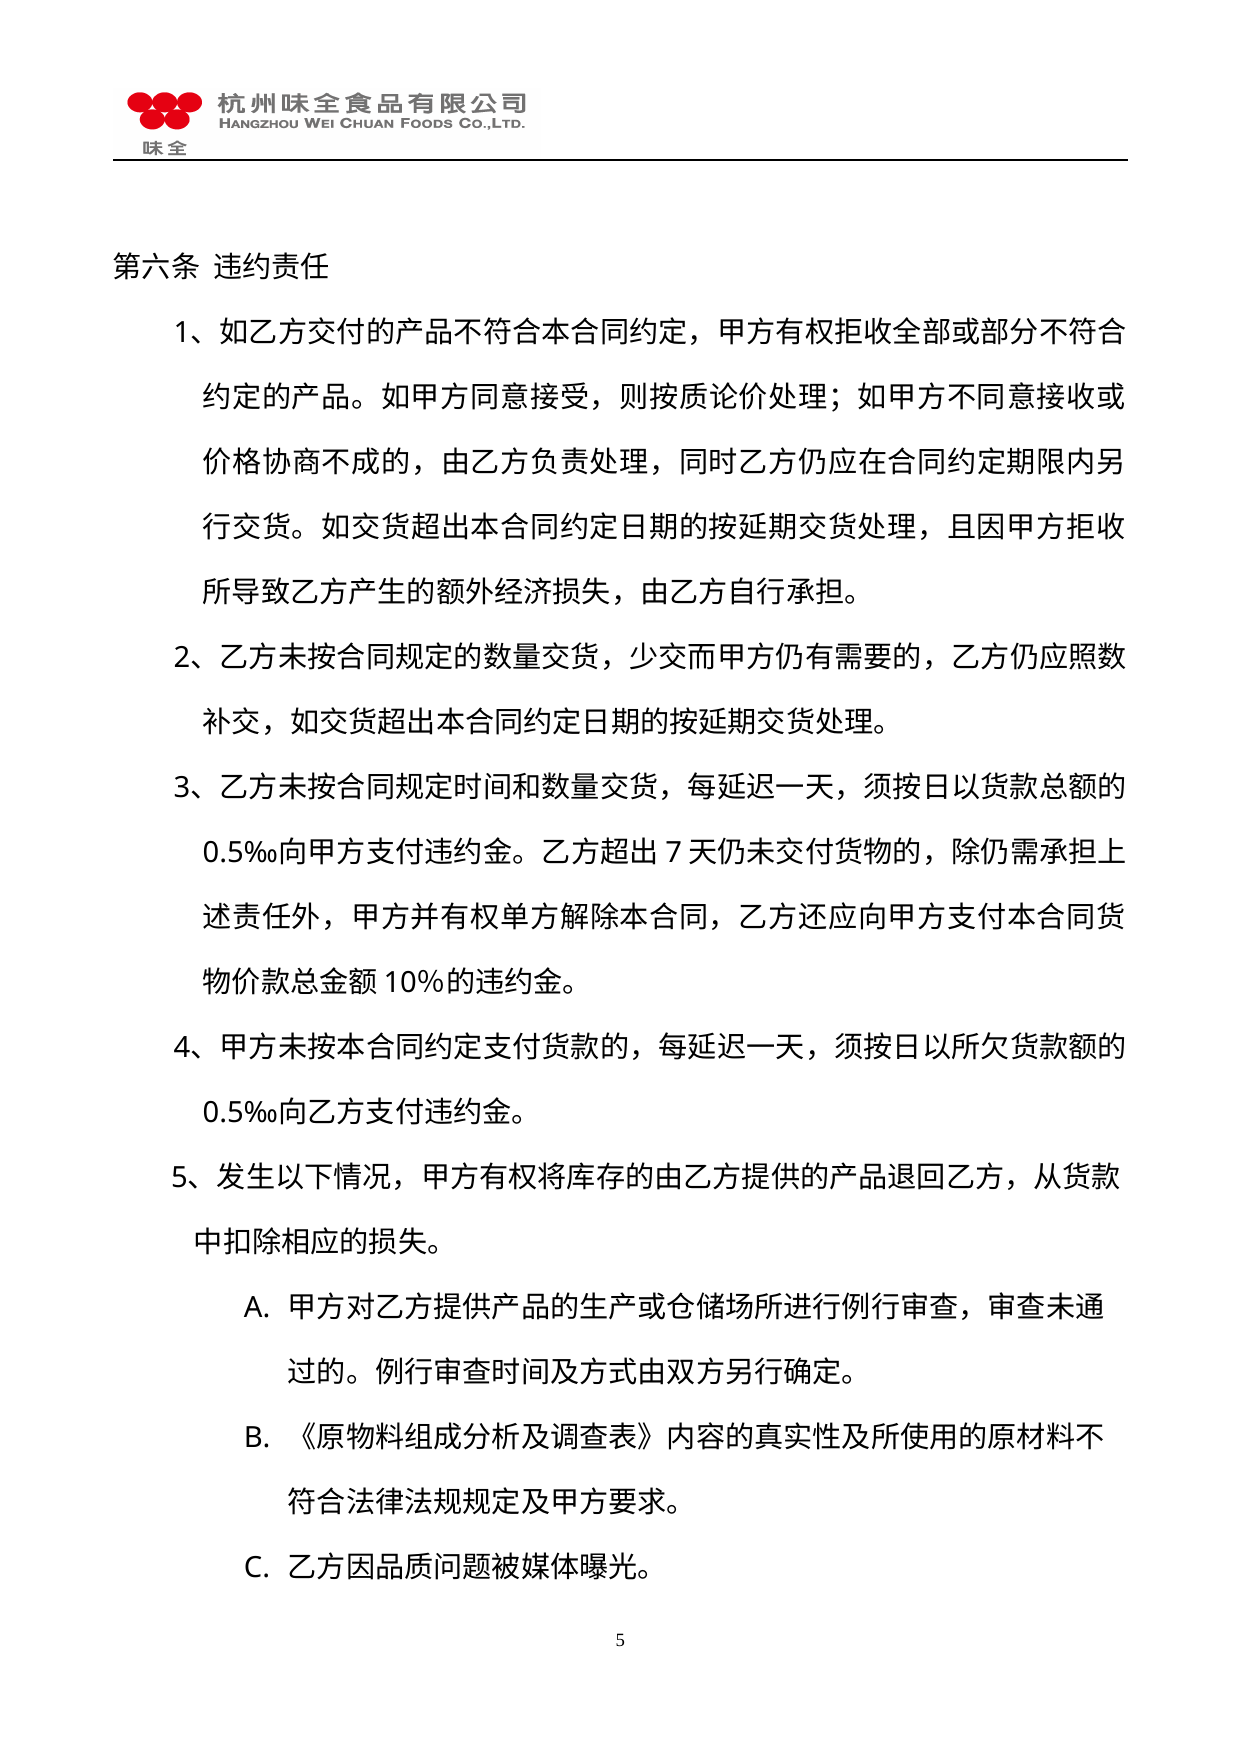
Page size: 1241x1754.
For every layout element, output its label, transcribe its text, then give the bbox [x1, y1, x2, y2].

picture [112, 88, 541, 158]
list 《原物料组成分析及调查表》内容的真实性及所使用的原材料不符合法律法规规定及甲方要求。 [244, 1402, 1128, 1532]
list 乙方因品质问题被媒体曝光。 [244, 1532, 1128, 1597]
text 2、乙方未按合同规定的数量交货，少交而甲方仍有需要的，乙方仍应照数补交，如交货超出本合同约定日期的按延期交货处理。 [173, 622, 1128, 752]
text 中扣除相应的损失。 [112, 1207, 1128, 1272]
text 3、乙方未按合同规定时间和数量交货，每延迟一天，须按日以货款总额的0.5‰向甲方支付违约金。乙方超出7天仍未交付货物的，除仍需承担上述责任外，甲方并有权单方解除本合同，乙方还应向甲方支付本合同货物价款总金额10％的违约金。 [173, 752, 1128, 1012]
text 1、如乙方交付的产品不符合本合同约定，甲方有权拒收全部或部分不符合约定的产品。如甲方同意接受，则按质论价处理；如甲方不同意接收或价格协商不成的，由乙方负责处理，同时乙方仍应在合同约定期限内另行交货。如交货超出本合同约定日期的按延期交货处理，且因甲方拒收所导致乙方产生的额外经济损失，由乙方自行承担。 [173, 297, 1128, 622]
text 第六条 违约责任 [112, 232, 1128, 297]
text 5、发生以下情况，甲方有权将库存的由乙方提供的产品退回乙方，从货款 [112, 1142, 1128, 1207]
list 甲方对乙方提供产品的生产或仓储场所进行例行审查，审查未通过的。例行审查时间及方式由双方另行确定。 [244, 1272, 1128, 1402]
text 4、甲方未按本合同约定支付货款的，每延迟一天，须按日以所欠货款额的0.5‰向乙方支付违约金。 [173, 1012, 1128, 1142]
